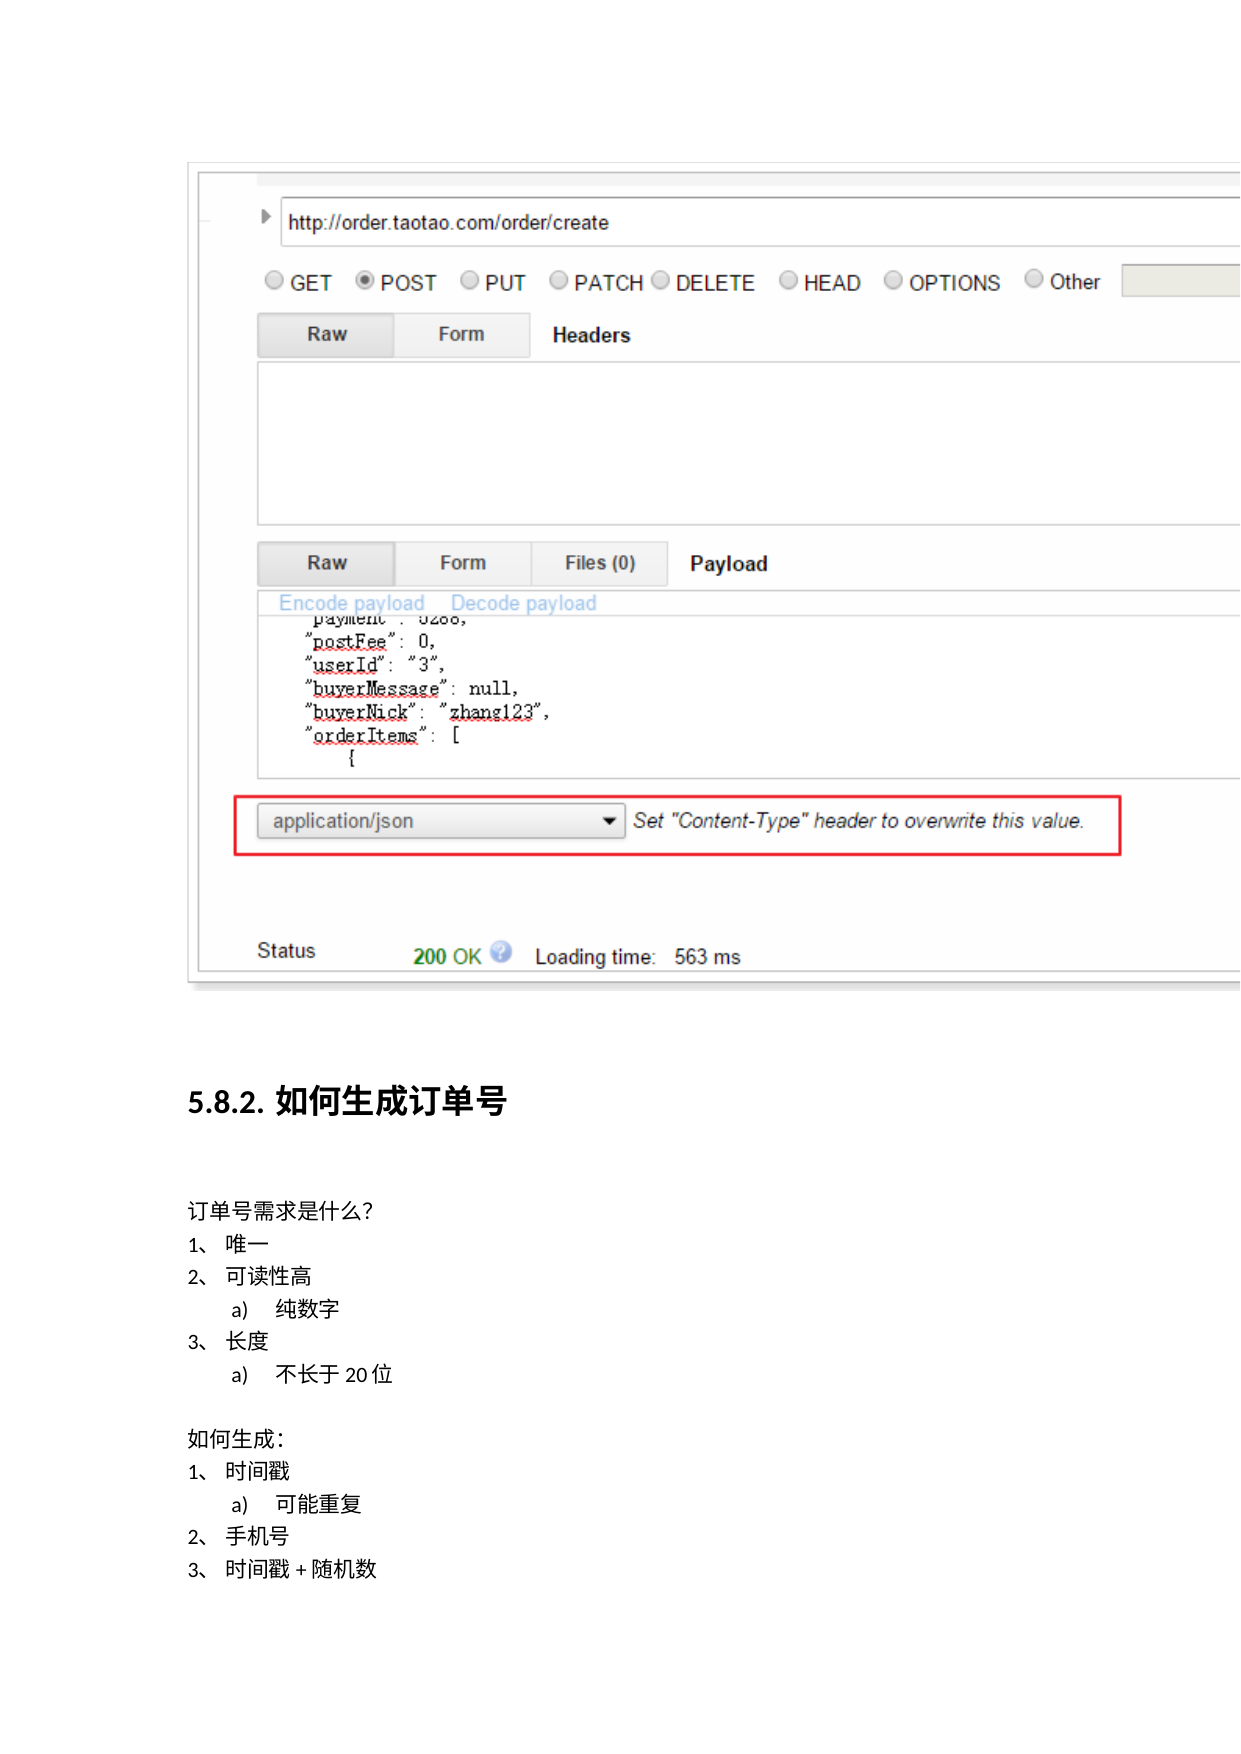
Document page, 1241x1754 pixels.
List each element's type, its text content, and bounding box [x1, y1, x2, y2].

list 可能重复 [231, 1486, 1053, 1519]
list 纯数字 [231, 1291, 1053, 1324]
list 唯一 [187, 1226, 1053, 1259]
picture [187, 162, 1241, 991]
text 订单号需求是什么？ [187, 1194, 1053, 1226]
list 不长于20位 [231, 1356, 1053, 1389]
list 可读性高 [187, 1259, 1053, 1291]
subtitle 如何生成订单号 [187, 1067, 1053, 1132]
list 手机号 [187, 1519, 1053, 1551]
text 如何生成： [187, 1421, 1053, 1454]
list 时间戳 + 随机数 [187, 1551, 1053, 1584]
list 时间戳 [187, 1454, 1053, 1486]
list 长度 [187, 1324, 1053, 1356]
